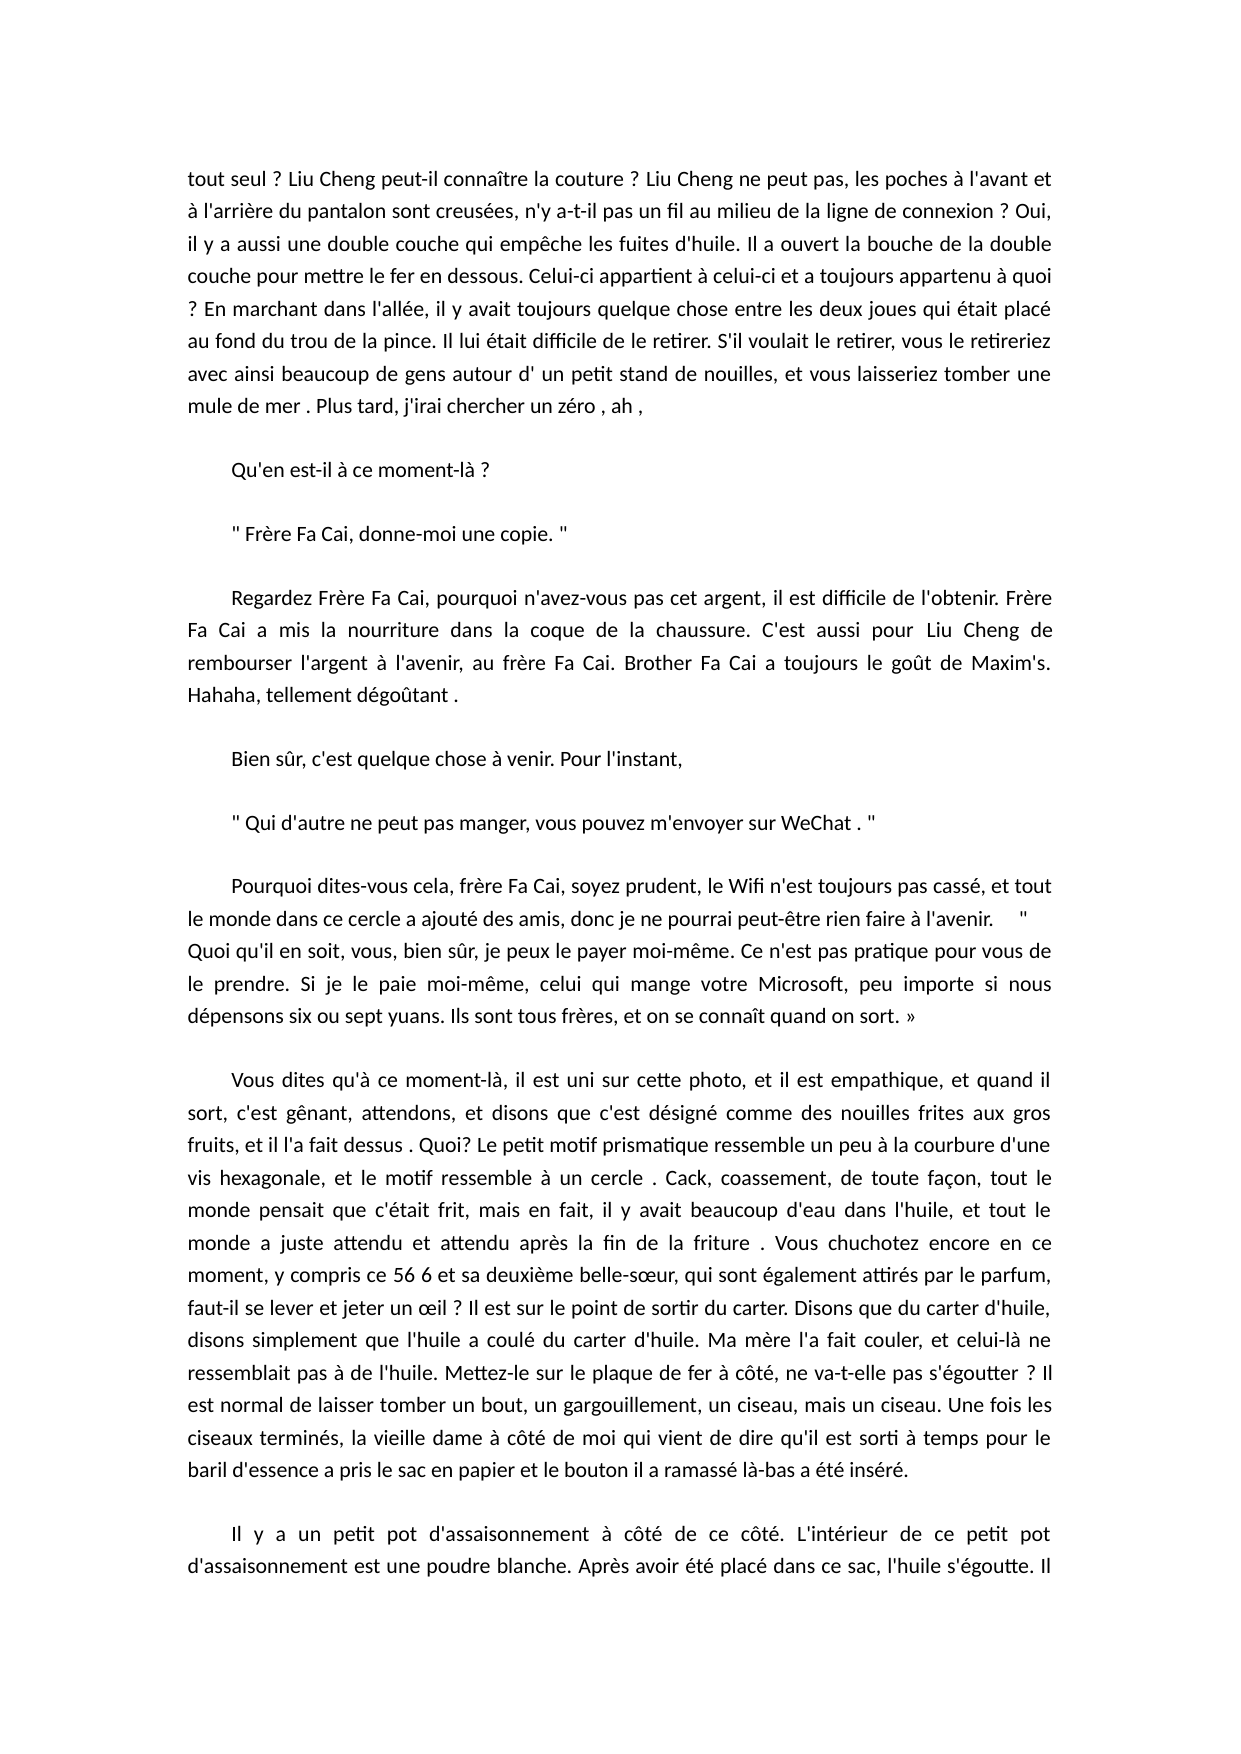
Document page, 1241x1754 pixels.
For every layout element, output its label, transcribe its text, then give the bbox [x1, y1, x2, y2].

text " Frère Fa Cai, donne-moi une copie. " [187, 517, 1053, 549]
text Qu'en est-il à ce moment-là ? [187, 453, 1053, 486]
text Pourquoi dites-vous cela, frère Fa Cai, soyez prudent, le Wifi n'est toujours pas cassé, et tout le monde dans ce cercle a ajouté des amis, donc je ne pourrai peut-être rien faire à l'avenir. " Quoi qu'il en soit, vous, bien sûr, je peux le payer moi-même. Ce n'est pas pratique pour vous de le prendre. Si je le paie moi-même, celui qui mange votre Microsoft, peu importe si nous dépensons six ou sept yuans. Ils sont tous frères, et on se connaît quand on sort. » [187, 869, 1053, 1032]
text Regardez Frère Fa Cai, pourquoi n'avez-vous pas cet argent, il est difficile de l'obtenir. Frère Fa Cai a mis la nourriture dans la coque de la chaussure. C'est aussi pour Liu Cheng de rembourser l'argent à l'avenir, au frère Fa Cai. Brother Fa Cai a toujours le goût de Maxim's. Hahaha, tellement dégoûtant . [187, 581, 1053, 711]
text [187, 162, 1053, 422]
text " Qui d'autre ne peut pas manger, vous pouvez m'envoyer sur WeChat . " [187, 806, 1053, 838]
text Bien sûr, c'est quelque chose à venir. Pour l'instant, [187, 742, 1053, 774]
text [187, 1517, 1053, 1582]
text Vous dites qu'à ce moment-là, il est uni sur cette photo, et il est empathique, et quand il sort, c'est gênant, attendons, et disons que c'est désigné comme des nouilles frites aux gros fruits, et il l'a fait dessus . Quoi? Le petit motif prismatique ressemble un peu à la courbure d'une vis hexagonale, et le motif ressemble à un cercle . Cack, coassement, de toute façon, tout le monde pensait que c'était frit, mais en fait, il y avait beaucoup d'eau dans l'huile, et tout le monde a juste attendu et attendu après la fin de la friture . Vous chuchotez encore en ce moment, y compris ce 56 6 et sa deuxième belle-sœur, qui sont également attirés par le parfum, faut-il se lever et jeter un œil ? Il est sur le point de sortir du carter. Disons que du carter d'huile, disons simplement que l'huile a coulé du carter d'huile. Ma mère l'a fait couler, et celui-là ne ressemblait pas à de l'huile. Mettez-le sur le plaque de fer à côté, ne va-t-elle pas s'égoutter ? Il est normal de laisser tomber un bout, un gargouillement, un ciseau, mais un ciseau. Une fois les ciseaux terminés, la vieille dame à côté de moi qui vient de dire qu'il est sorti à temps pour le baril d'essence a pris le sac en papier et le bouton il a ramassé là-bas a été inséré. [187, 1063, 1053, 1486]
